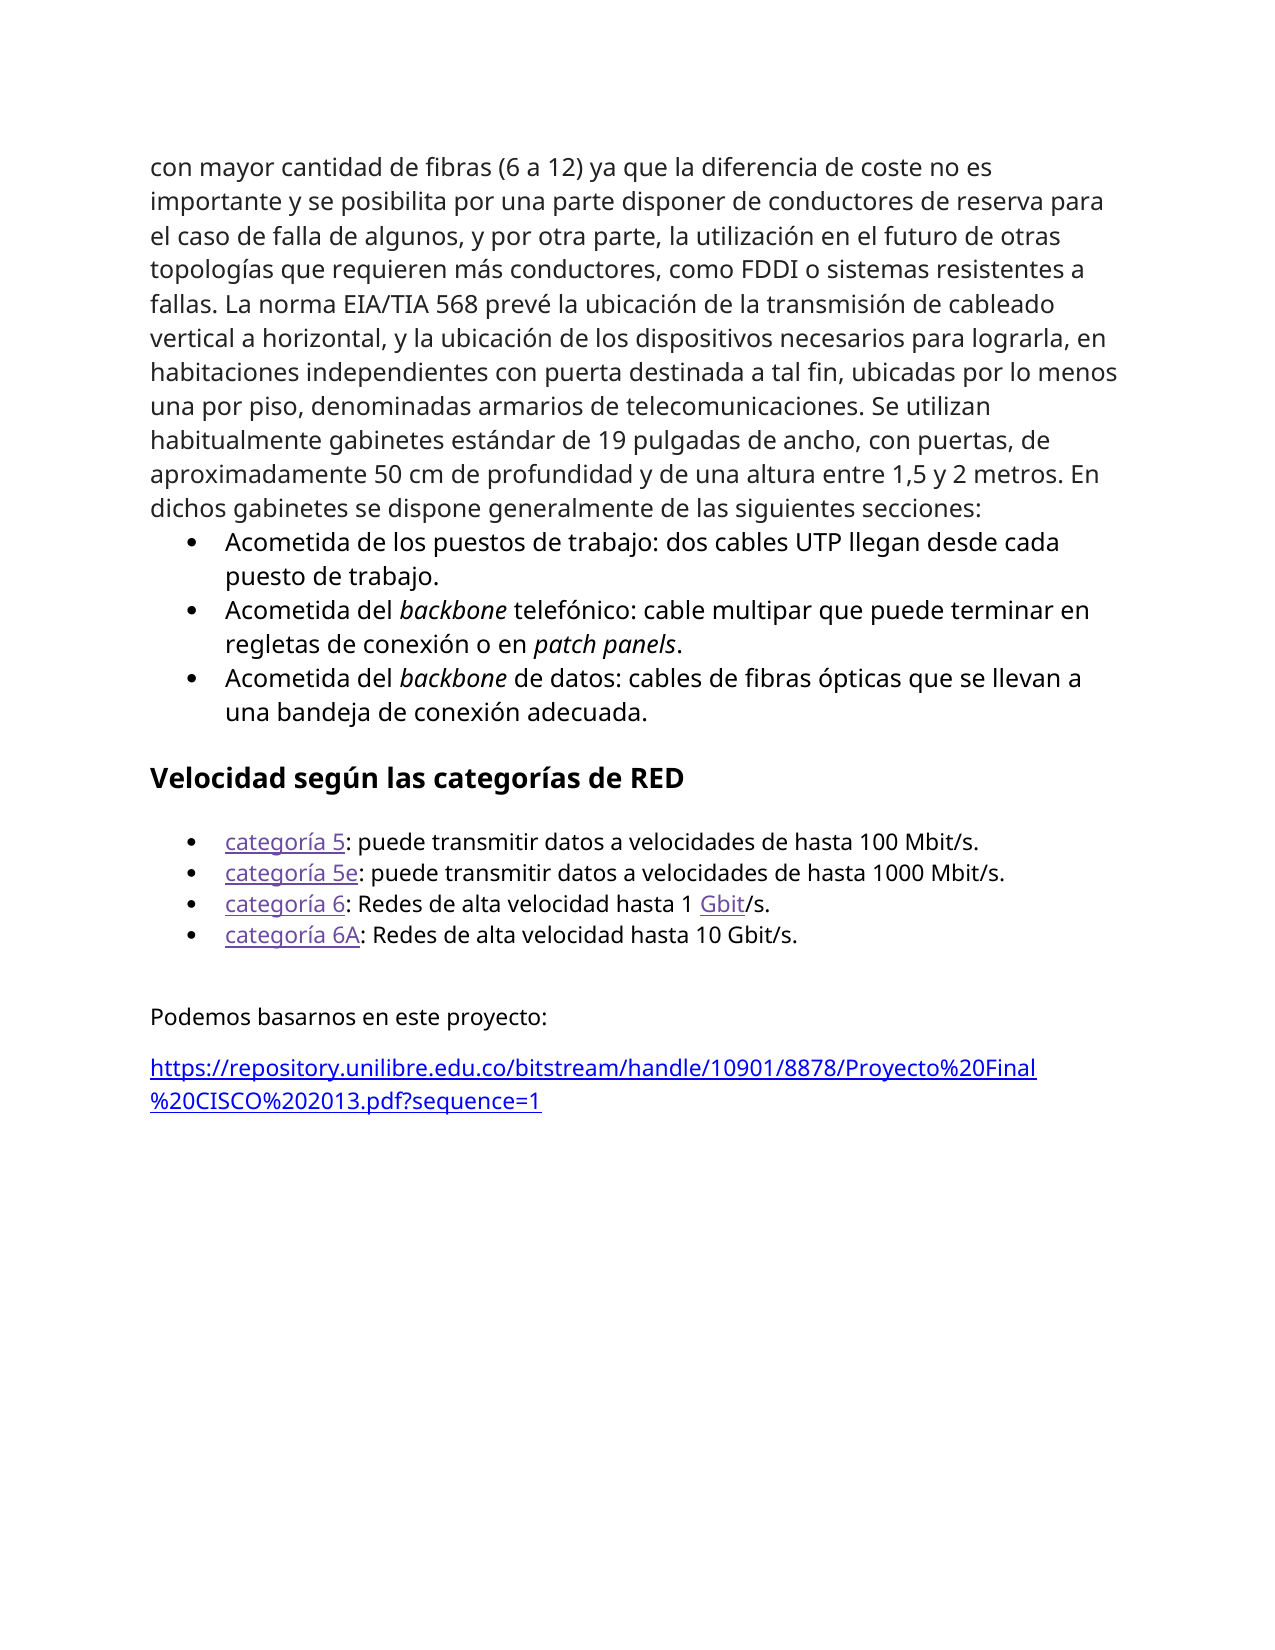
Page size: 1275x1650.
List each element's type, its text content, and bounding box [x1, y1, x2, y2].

list Acometida de los puestos de trabajo: dos cables UTP llegan desde cada puesto de trabajo. [187, 525, 1125, 593]
subtitle Velocidad según las categorías de RED [150, 758, 1125, 797]
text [150, 150, 1125, 525]
text Podemos basarnos en este proyecto: [150, 1001, 1125, 1032]
list categoría 6: Redes de alta velocidad hasta 1 Gbit/s. [187, 888, 1125, 919]
text https://repository.unilibre.edu.co/bitstream/handle/10901/8878/Proyecto%20Final%20CISCO%202013.pdf?sequence=1 [150, 1052, 1125, 1117]
list Acometida del backbone telefónico: cable multipar que puede terminar en regletas de conexión o en patch panels. [187, 593, 1125, 661]
list categoría 5: puede transmitir datos a velocidades de hasta 100 Mbit/s. [187, 826, 1125, 857]
list categoría 6A: Redes de alta velocidad hasta 10 Gbit/s. [187, 919, 1125, 951]
list categoría 5e: puede transmitir datos a velocidades de hasta 1000 Mbit/s. [187, 857, 1125, 888]
list Acometida del backbone de datos: cables de fibras ópticas que se llevan a una bandeja de conexión adecuada. [187, 661, 1125, 729]
